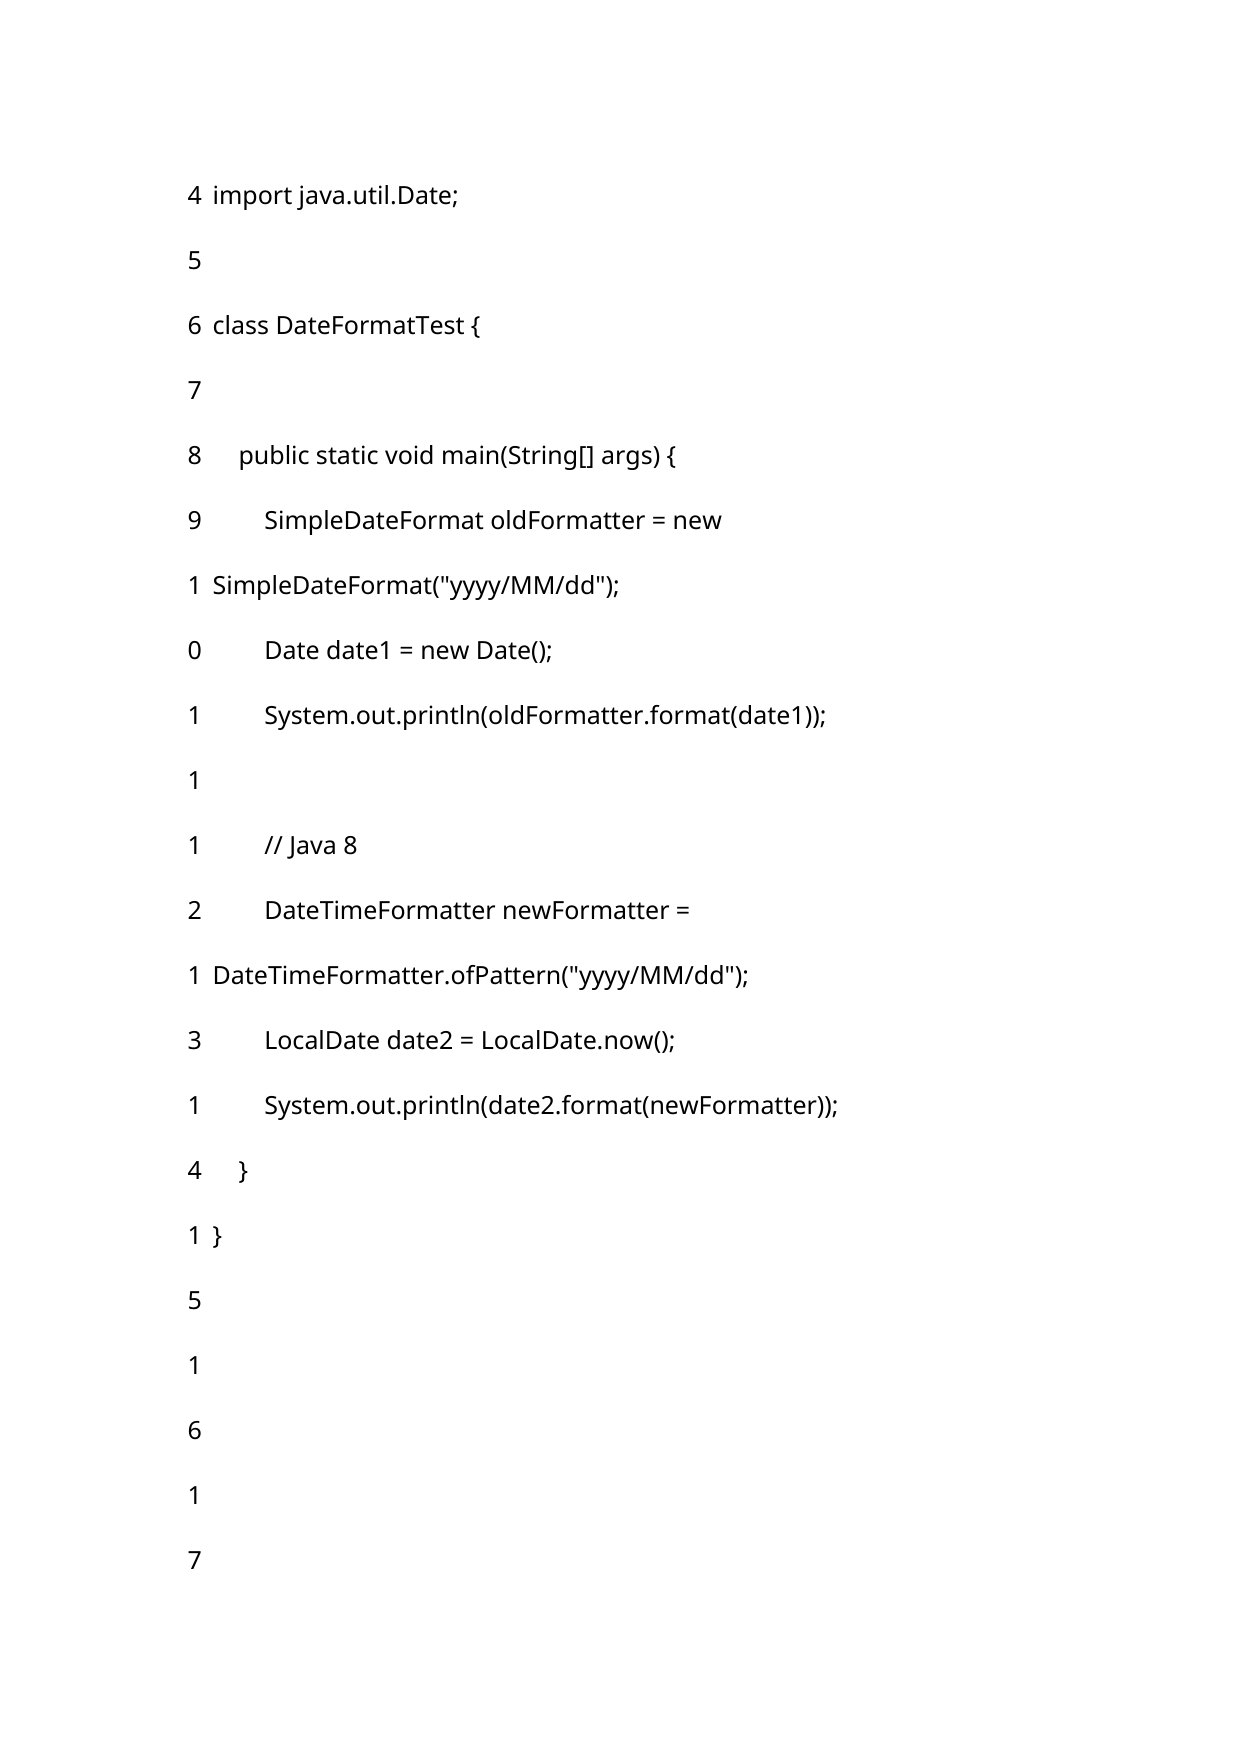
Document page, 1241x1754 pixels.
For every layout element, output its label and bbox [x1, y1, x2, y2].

table_header [188, 162, 212, 1592]
table_header [213, 162, 1053, 1592]
